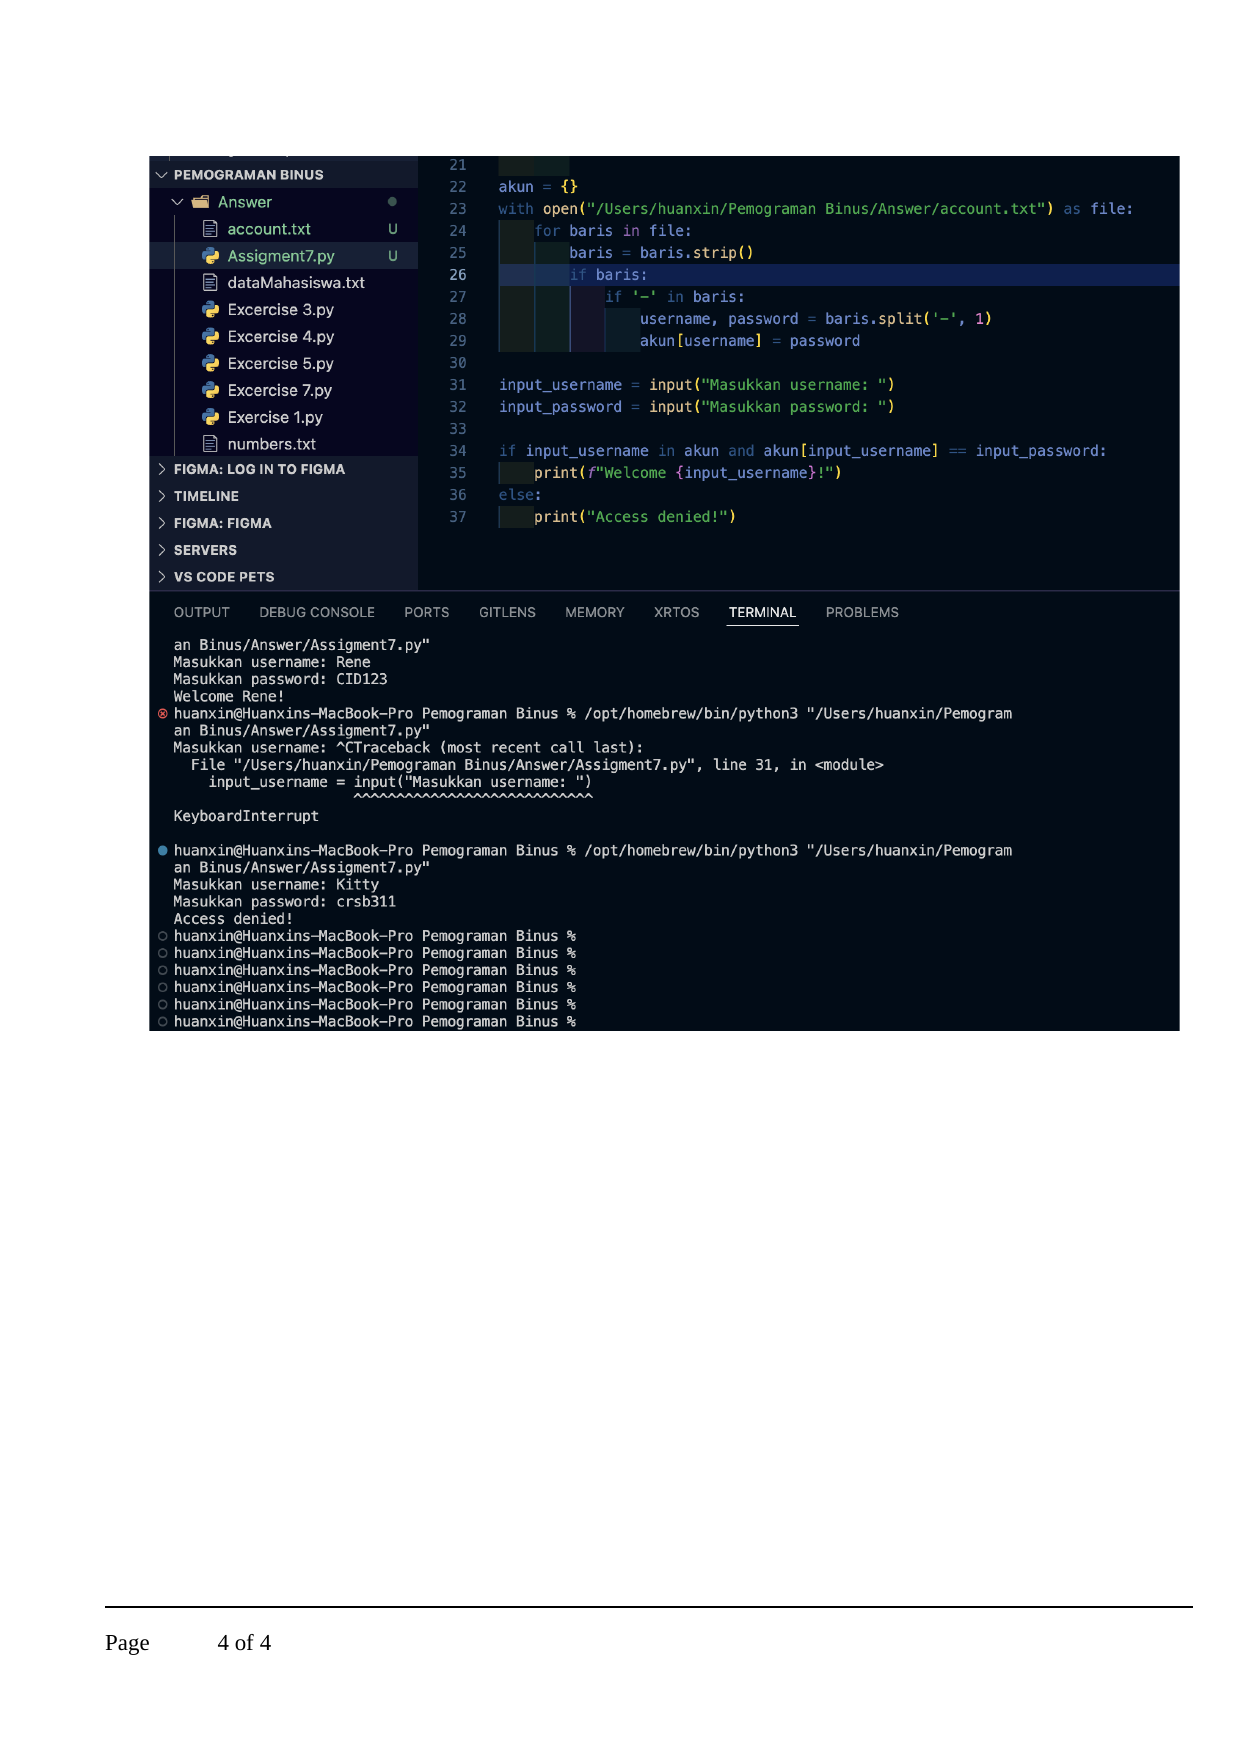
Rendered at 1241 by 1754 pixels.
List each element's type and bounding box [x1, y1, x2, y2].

picture [149, 156, 1180, 1031]
